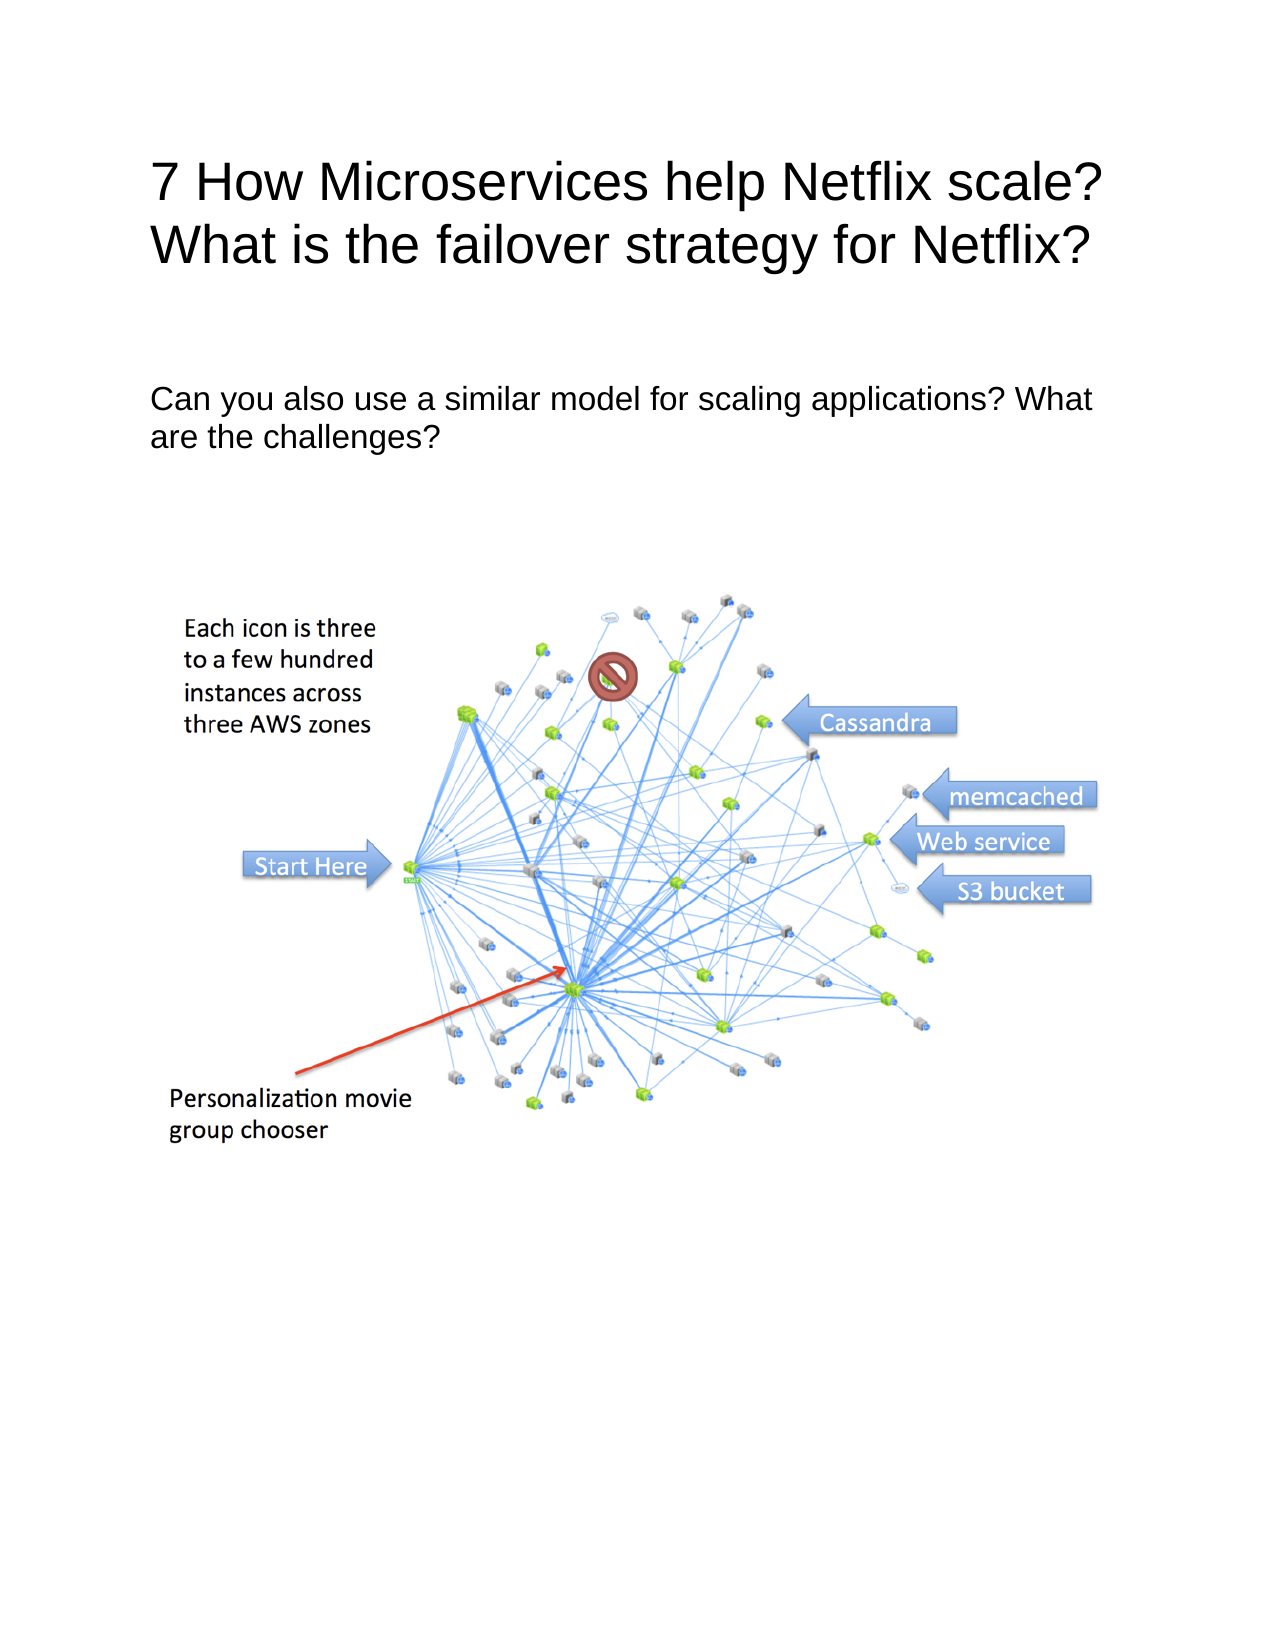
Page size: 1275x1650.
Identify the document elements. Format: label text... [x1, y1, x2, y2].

picture [150, 498, 1125, 1230]
title 7 How Microservices help Netflix scale? What is the failover strategy for Netflix? [150, 150, 1125, 274]
subtitle Can you also use a similar model for scaling applications? What are the challenges? [150, 379, 1125, 456]
